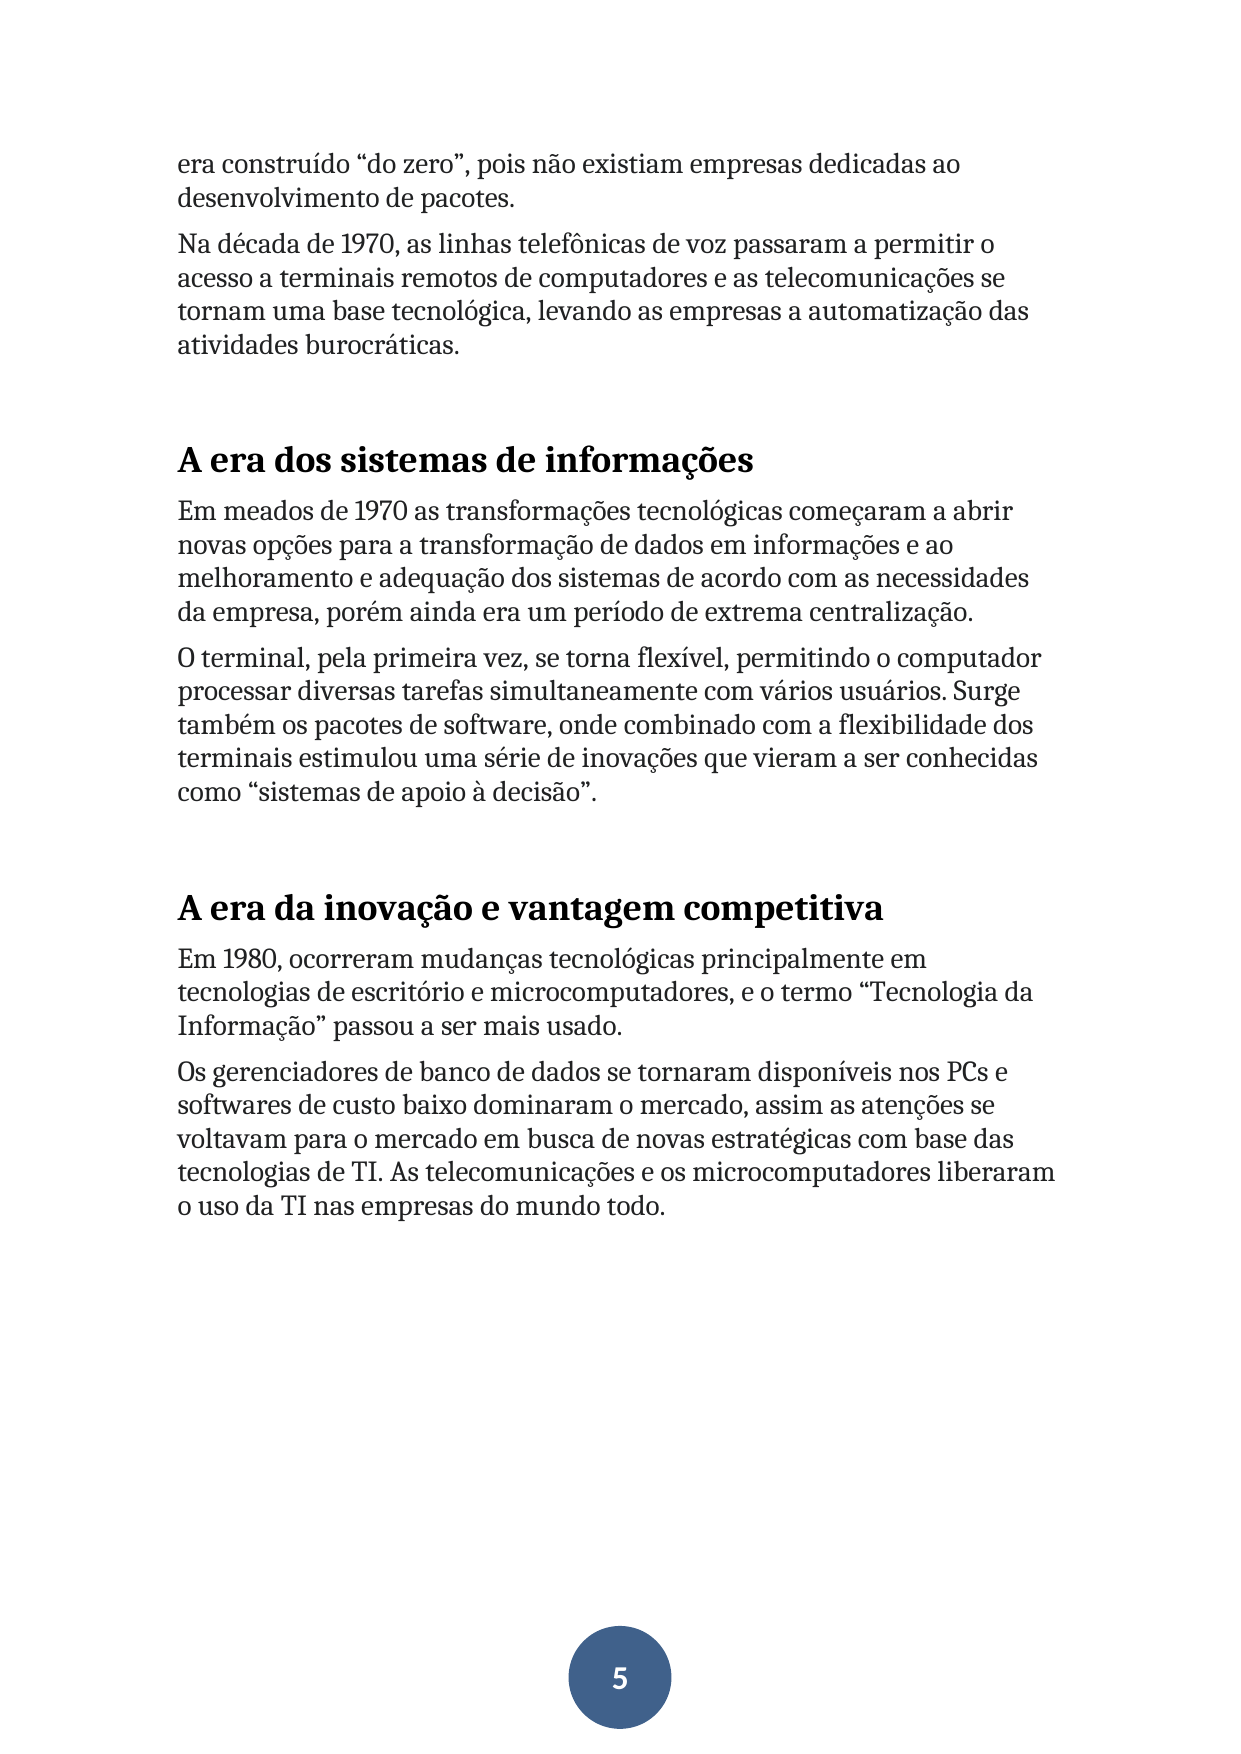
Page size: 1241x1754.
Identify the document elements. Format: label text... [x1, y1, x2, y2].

text A era da inovação e vantagem competitiva [177, 886, 1063, 929]
text Na década de 1970, as linhas telefônicas de voz passaram a permitir o acesso a terminais remotos de computadores e as telecomunicações se tornam uma base tecnológica, levando as empresas a automatização das atividades burocráticas. [177, 227, 1063, 361]
text A era dos sistemas de informações [177, 439, 1063, 482]
text Em 1980, ocorreram mudanças tecnológicas principalmente em tecnologias de escritório e microcomputadores, e o termo “Tecnologia da Informação” passou a ser mais usado. [177, 942, 1063, 1042]
text O terminal, pela primeira vez, se torna flexível, permitindo o computador processar diversas tarefas simultaneamente com vários usuários. Surge também os pacotes de software, onde combinado com a flexibilidade dos terminais estimulou uma série de inovações que vieram a ser conhecidas como “sistemas de apoio à decisão”. [177, 641, 1063, 809]
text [177, 148, 1063, 215]
text Em meados de 1970 as transformações tecnológicas começaram a abrir novas opções para a transformação de dados em informações e ao melhoramento e adequação dos sistemas de acordo com as necessidades da empresa, porém ainda era um período de extrema centralização. [177, 494, 1063, 628]
text Os gerenciadores de banco de dados se tornaram disponíveis nos PCs e softwares de custo baixo dominaram o mercado, assim as atenções se voltavam para o mercado em busca de novas estratégicas com base das tecnologias de TI. As telecomunicações e os microcomputadores liberaram o uso da TI nas empresas do mundo todo. [177, 1055, 1063, 1223]
